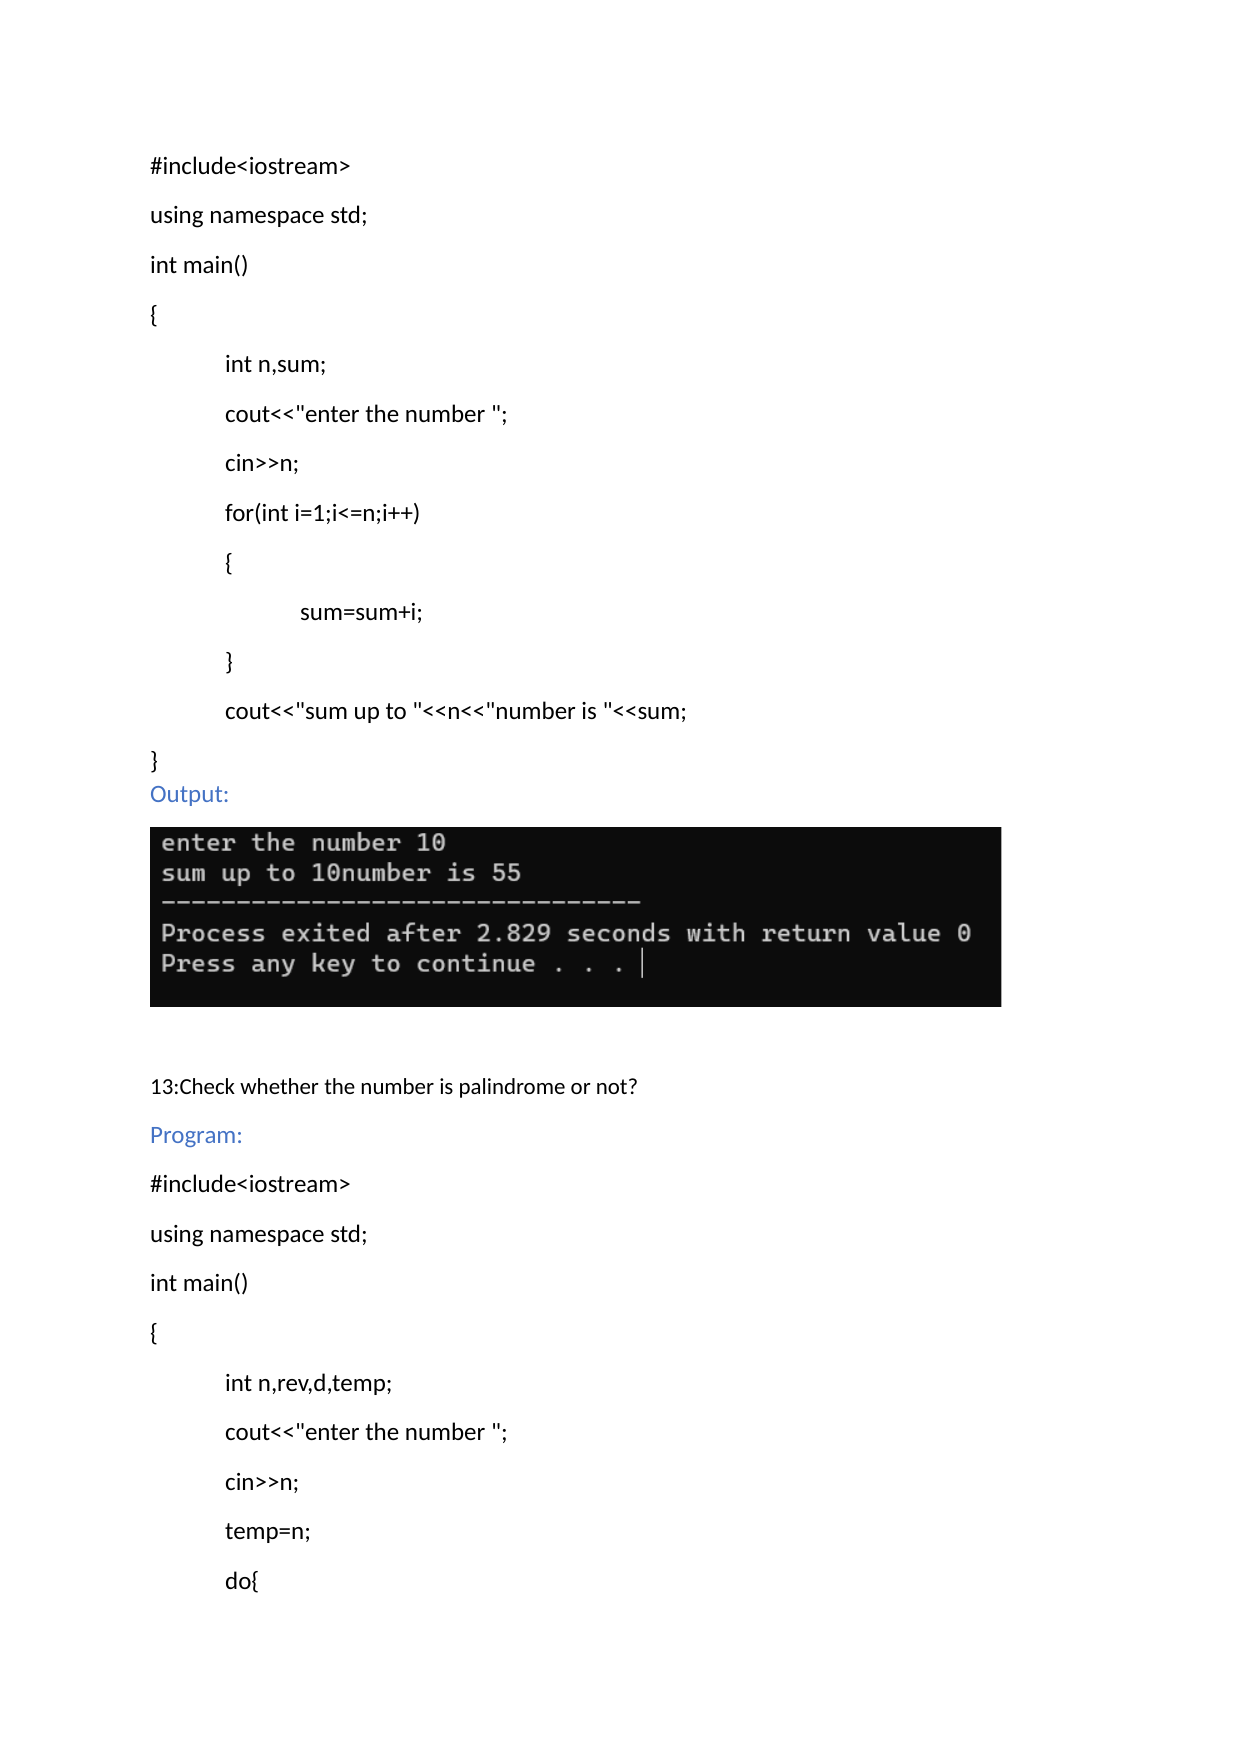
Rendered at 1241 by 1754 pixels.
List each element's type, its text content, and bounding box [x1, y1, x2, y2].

text } Output: [150, 745, 1090, 808]
text int main() [150, 1268, 1090, 1298]
text sum=sum+i; [150, 596, 1090, 627]
text #include<iostream> [150, 1168, 1090, 1199]
text Program: [150, 1119, 1090, 1149]
text { [150, 299, 1090, 329]
text int n,rev,d,temp; [150, 1367, 1090, 1397]
text { [150, 547, 1090, 577]
text temp=n; [150, 1516, 1090, 1546]
text cin>>n; [150, 447, 1090, 478]
text using namespace std; [150, 1218, 1090, 1248]
text do{ [150, 1565, 1090, 1596]
text int main() [150, 249, 1090, 280]
text } [150, 646, 1090, 676]
text for(int i=1;i<=n;i++) [150, 497, 1090, 528]
text cout<<"enter the number "; [150, 1416, 1090, 1447]
text cin>>n; [150, 1466, 1090, 1496]
text int n,sum; [150, 348, 1090, 379]
text { [150, 1317, 1090, 1348]
text 13:Check whether the number is palindrome or not? [150, 1072, 1090, 1100]
picture [150, 827, 1002, 1007]
text cout<<"enter the number "; [150, 398, 1090, 428]
text using namespace std; [150, 199, 1090, 230]
text #include<iostream> [150, 150, 1090, 181]
text cout<<"sum up to "<<n<<"number is "<<sum; [150, 695, 1090, 726]
